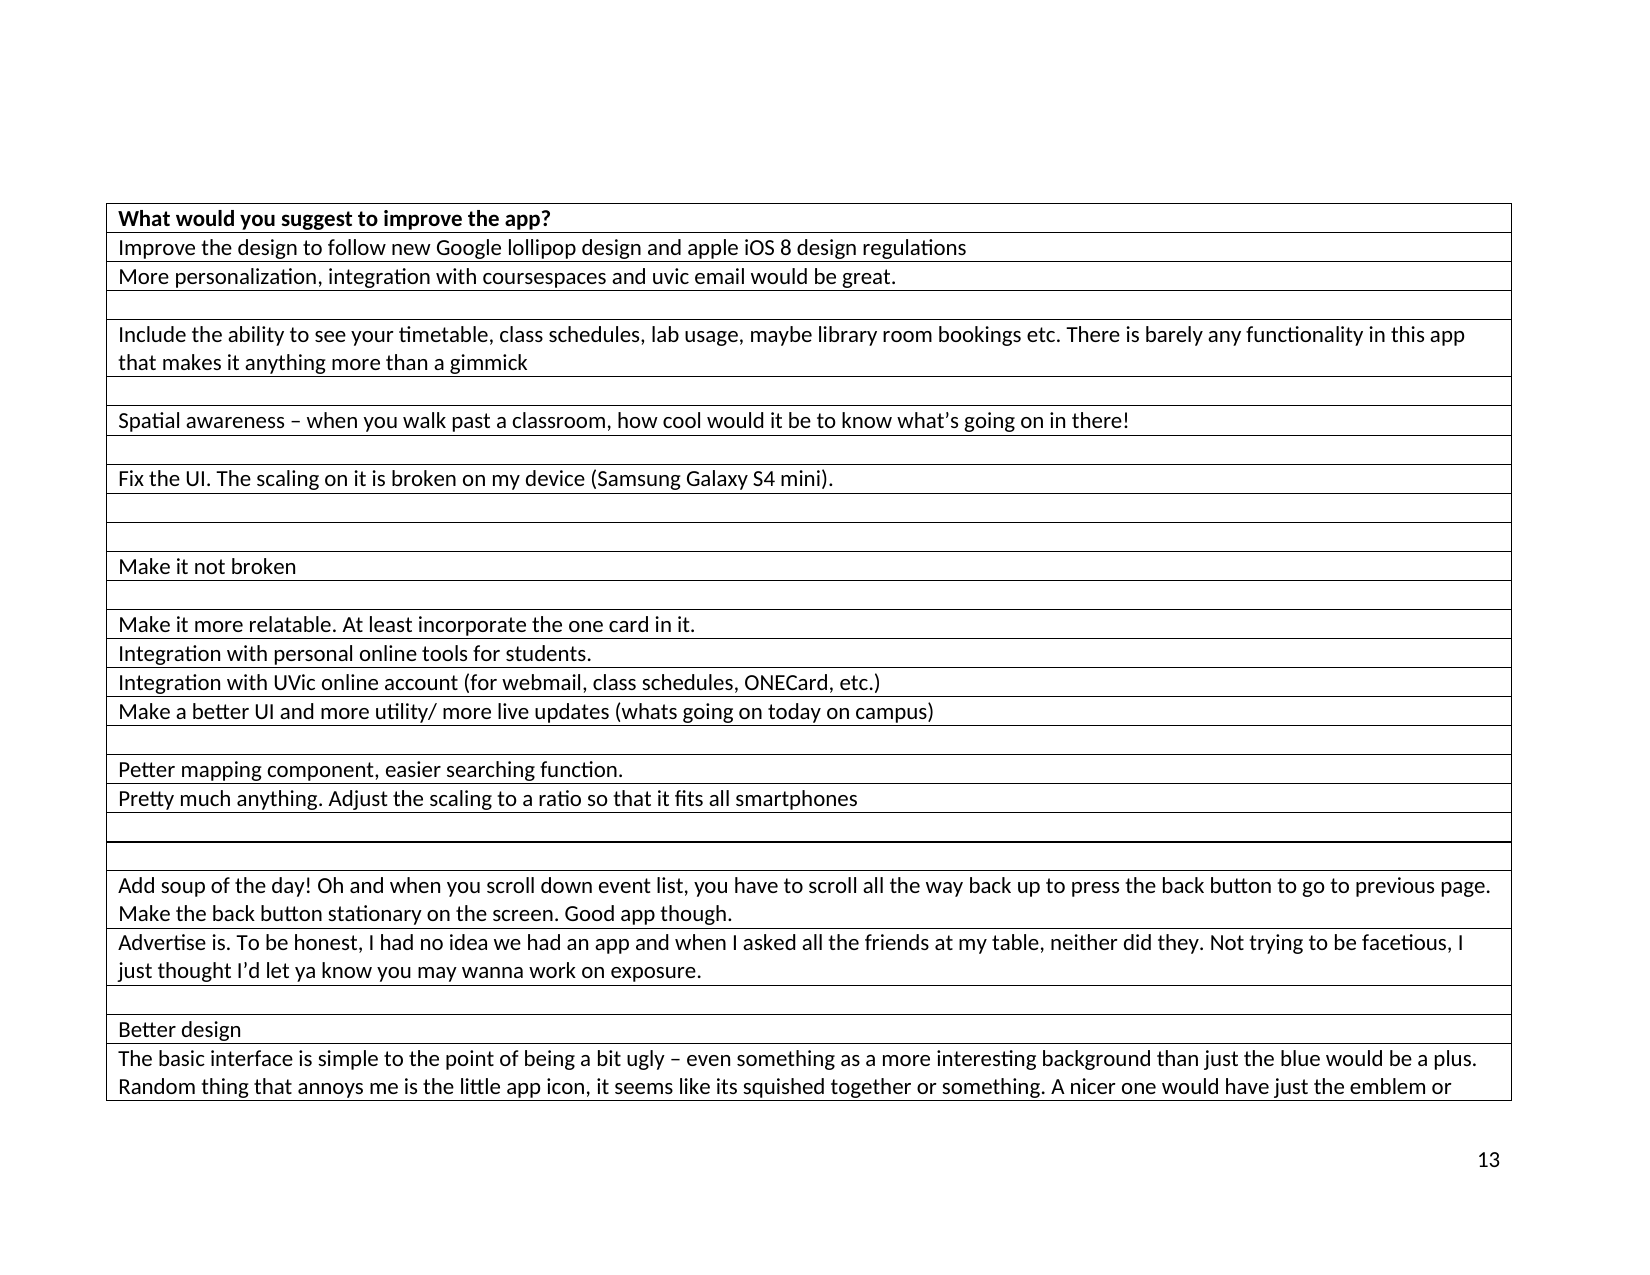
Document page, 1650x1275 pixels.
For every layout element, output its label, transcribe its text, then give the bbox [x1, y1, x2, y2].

table_cell [107, 523, 1511, 551]
table_cell Improve the design to follow new Google lollipop design and apple iOS 8 design regulations [107, 233, 1511, 261]
table_cell Make a better UI and more utility/ more live updates (whats going on today on campus) [107, 697, 1511, 725]
table_cell Petter mapping component, easier searching function. [107, 755, 1511, 783]
table_cell More personalization, integration with coursespaces and uvic email would be great. [107, 262, 1511, 290]
table_cell [107, 291, 1511, 319]
table_cell Spatial awareness – when you walk past a classroom, how cool would it be to know what’s going on in there! [107, 406, 1511, 434]
table_cell [107, 436, 1511, 463]
table_cell [107, 581, 1511, 609]
table_cell [107, 726, 1511, 754]
table_cell Fix the UI. The scaling on it is broken on my device (Samsung Galaxy S4 mini). [107, 465, 1511, 493]
table_cell Pretty much anything. Adjust the scaling to a ratio so that it fits all smartphones [107, 784, 1511, 812]
table_cell Integration with personal online tools for students. [107, 639, 1511, 667]
table_cell Make it not broken [107, 552, 1511, 580]
table_cell Make it more relatable. At least incorporate the one card in it. [107, 610, 1511, 638]
table_cell Add soup of the day! Oh and when you scroll down event list, you have to scroll all the way back up to press the back button to go to previous page. Make the back button stationary on the screen. Good app though. [107, 871, 1511, 927]
table_cell [107, 986, 1511, 1014]
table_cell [107, 1044, 1511, 1100]
table_cell [107, 377, 1511, 405]
table_cell Advertise is. To be honest, I had no idea we had an app and when I asked all the friends at my table, neither did they. Not trying to be facetious, I just thought I’d let ya know you may wanna work on exposure. [107, 929, 1511, 984]
table_header What would you suggest to improve the app? [107, 204, 1511, 232]
table_cell [107, 494, 1511, 522]
table_cell Integration with UVic online account (for webmail, class schedules, ONECard, etc.) [107, 668, 1511, 696]
table_cell [107, 813, 1511, 841]
table_cell [107, 843, 1511, 870]
table_cell Better design [107, 1015, 1511, 1043]
table_cell Include the ability to see your timetable, class schedules, lab usage, maybe library room bookings etc. There is barely any functionality in this app that makes it anything more than a gimmick [107, 320, 1511, 376]
